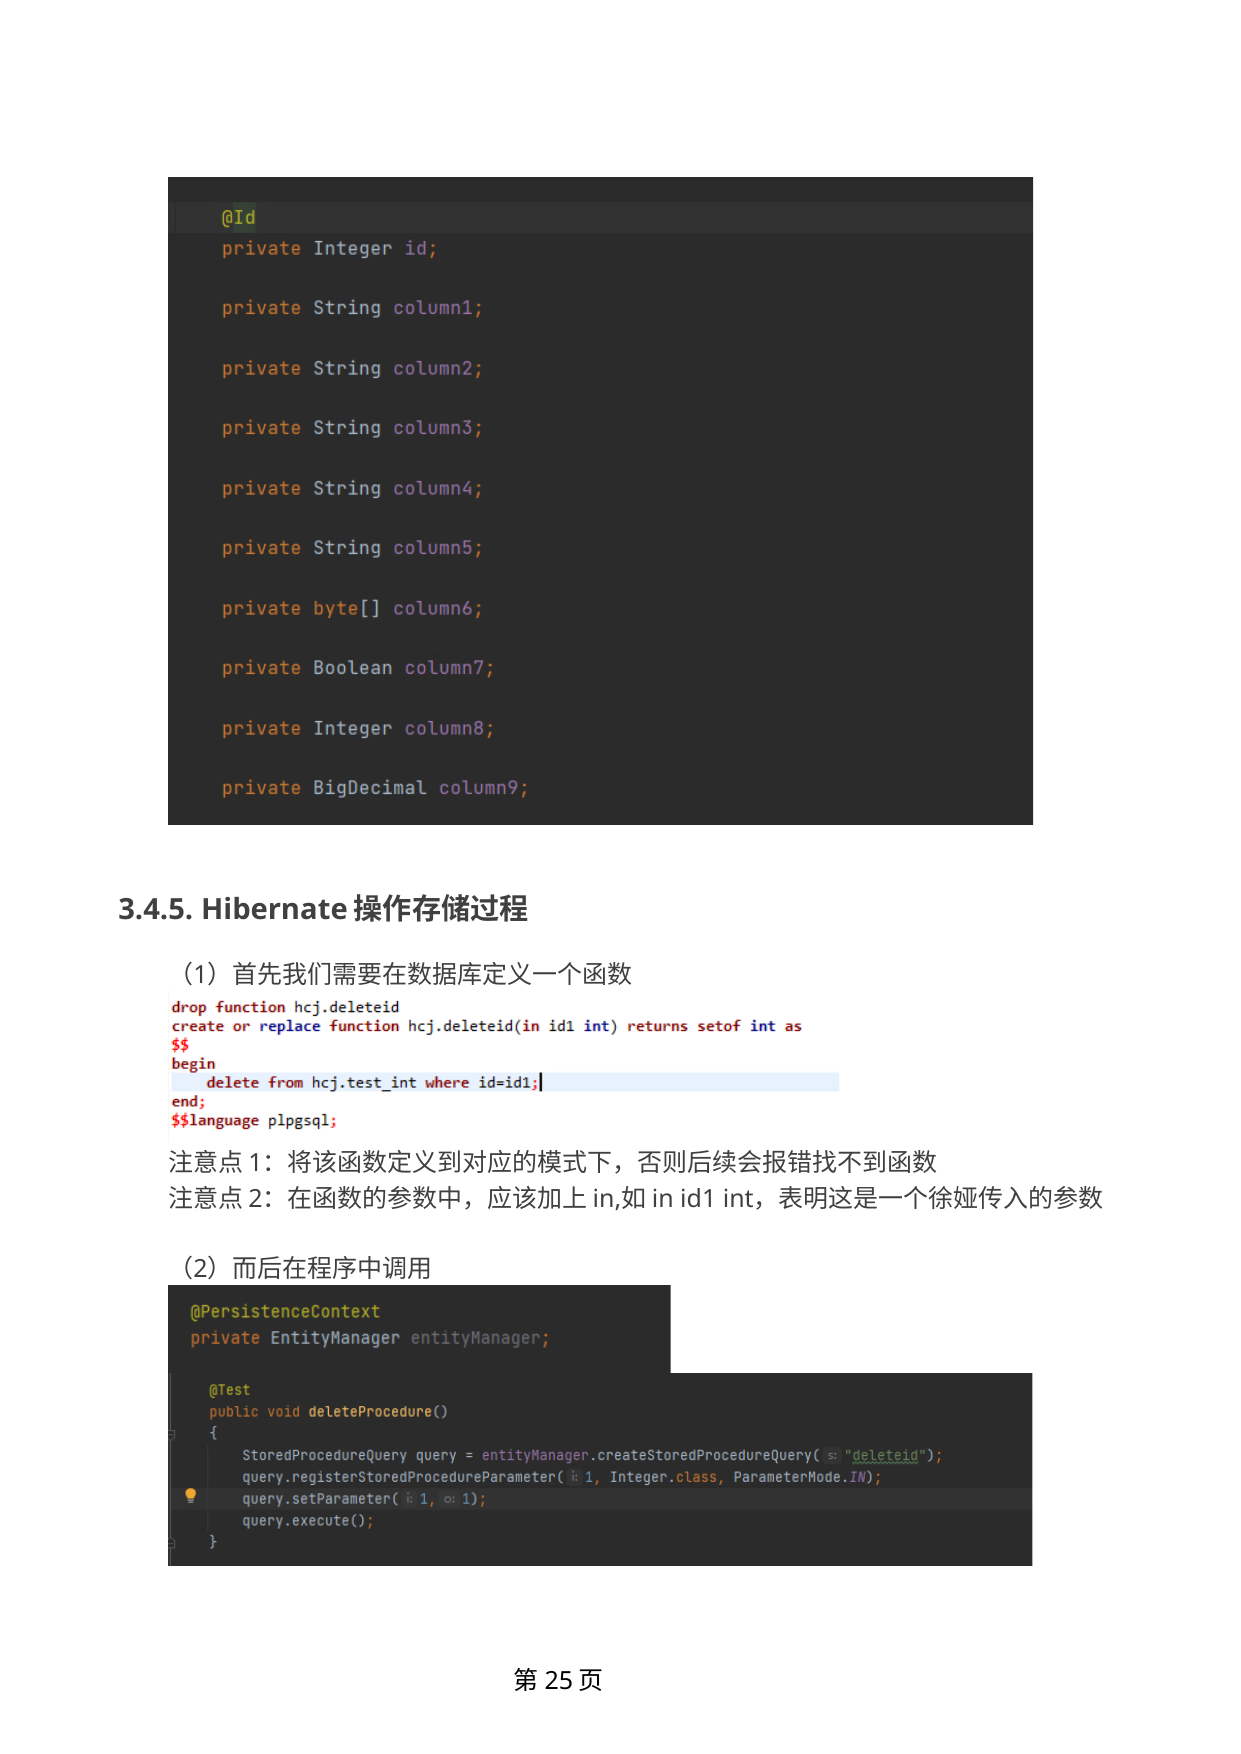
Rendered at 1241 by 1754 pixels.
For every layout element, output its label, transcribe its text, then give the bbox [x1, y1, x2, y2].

picture [168, 991, 840, 1143]
picture [168, 1285, 1033, 1566]
text 注意点1：将该函数定义到对应的模式下，否则后续会报错找不到函数 [118, 1142, 1122, 1179]
subtitle Hibernate操作存储过程 [118, 885, 1122, 928]
text （1）首先我们需要在数据库定义一个函数 [118, 955, 1122, 991]
text （2）而后在程序中调用 [118, 1249, 1122, 1285]
text 注意点2：在函数的参数中，应该加上in,如 in id1 int，表明这是一个徐娅传入的参数 [118, 1179, 1122, 1215]
picture [168, 177, 1034, 825]
